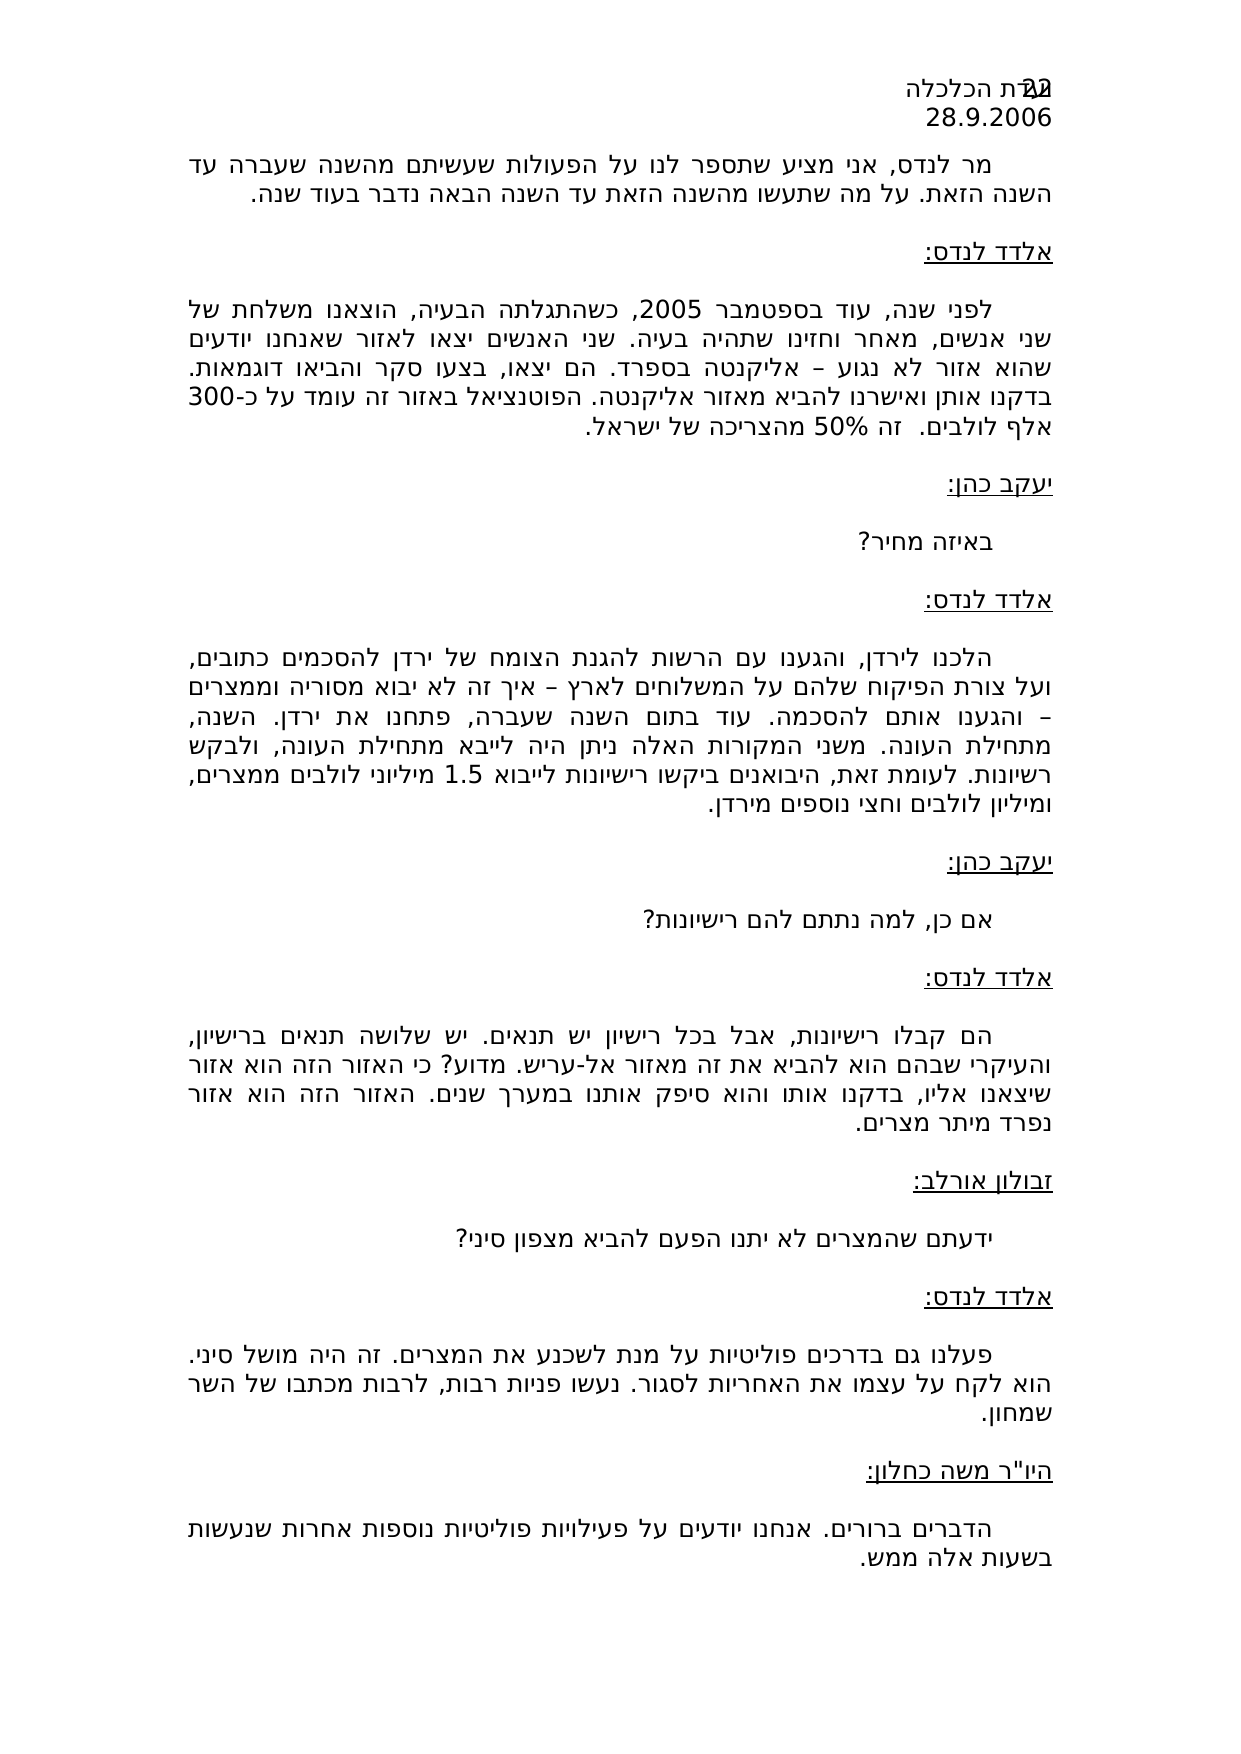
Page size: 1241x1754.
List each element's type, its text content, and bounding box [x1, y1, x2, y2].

text אם כן, למה נתתם להם רישיונות? [187, 905, 1053, 934]
text הדברים ברורים. אנחנו יודעים על פעילויות פוליטיות נוספות אחרות שנעשות בשעות אלה ממש. [187, 1514, 1053, 1572]
text ידעתם שהמצרים לא יתנו הפעם להביא מצפון סיני? [187, 1224, 1053, 1253]
text זבולון אורלב: [187, 1166, 1053, 1195]
text יעקב כהן: [187, 847, 1053, 876]
text פעלנו גם בדרכים פוליטיות על מנת לשכנע את המצרים. זה היה מושל סיני. הוא לקח על עצמו את האחריות לסגור. נעשו פניות רבות, לרבות מכתבו של השר שמחון. [187, 1340, 1053, 1427]
text באיזה מחיר? [187, 527, 1053, 557]
text הם קבלו רישיונות, אבל בכל רישיון יש תנאים. יש שלושה תנאים ברישיון, והעיקרי שבהם הוא להביא את זה מאזור אל-עריש. מדוע? כי האזור הזה הוא אזור שיצאנו אליו, בדקנו אותו והוא סיפק אותנו במערך שנים. האזור הזה הוא אזור נפרד מיתר מצרים. [187, 1021, 1053, 1137]
text הלכנו לירדן, והגענו עם הרשות להגנת הצומח של ירדן להסכמים כתובים, ועל צורת הפיקוח שלהם על המשלוחים לארץ – איך זה לא יבוא מסוריה וממצרים – והגענו אותם להסכמה. עוד בתום השנה שעברה, פתחנו את ירדן. השנה, מתחילת העונה. משני המקורות האלה ניתן היה לייבא מתחילת העונה, ולבקש רשיונות. לעומת זאת, היבואנים ביקשו רישיונות לייבוא 1.5 מיליוני לולבים ממצרים, ומיליון לולבים וחצי נוספים מירדן. [187, 643, 1053, 818]
text אלדד לנדס: [187, 237, 1053, 266]
text יעקב כהן: [187, 469, 1053, 499]
text מר לנדס, אני מציע שתספר לנו על הפעולות שעשיתם מהשנה שעברה עד השנה הזאת. על מה שתעשו מהשנה הזאת עד השנה הבאה נדבר בעוד שנה. [187, 150, 1053, 208]
text אלדד לנדס: [187, 1282, 1053, 1311]
text אלדד לנדס: [187, 963, 1053, 992]
text היו"ר משה כחלון: [187, 1456, 1053, 1485]
text לפני שנה, עוד בספטמבר 2005, כשהתגלתה הבעיה, הוצאנו משלחת של שני אנשים, מאחר וחזינו שתהיה בעיה. שני האנשים יצאו לאזור שאנחנו יודעים שהוא אזור לא נגוע – אליקנטה בספרד. הם יצאו, בצעו סקר והביאו דוגמאות. בדקנו אותן ואישרנו להביא מאזור אליקנטה. הפוטנציאל באזור זה עומד על כ-300 אלף לולבים. זה 50% מהצריכה של ישראל. [187, 295, 1053, 441]
text אלדד לנדס: [187, 585, 1053, 614]
